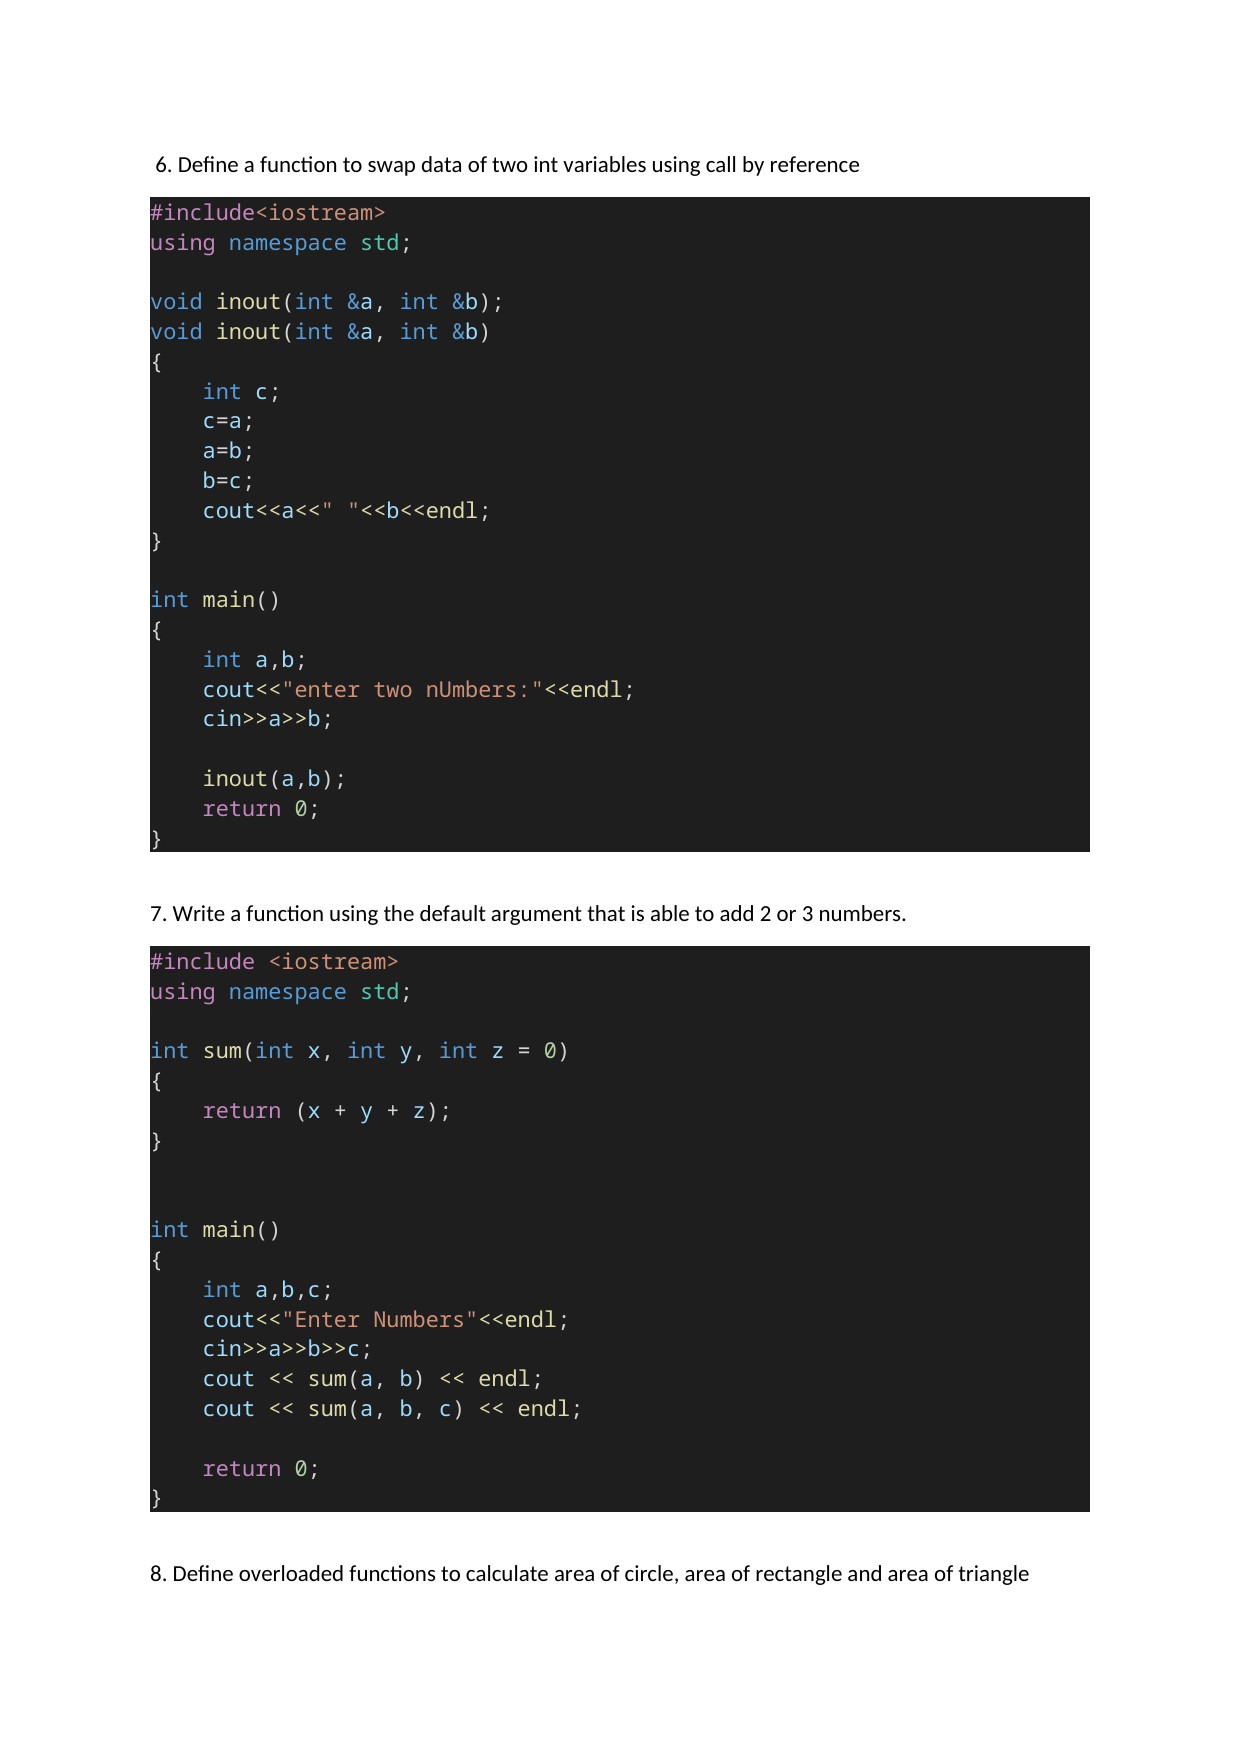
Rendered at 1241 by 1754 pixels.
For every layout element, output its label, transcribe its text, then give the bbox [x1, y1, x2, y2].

text int a,b; [150, 644, 1090, 673]
text cout<<"enter two nUmbers:"<<endl; [150, 673, 1090, 703]
text return 0; [150, 793, 1090, 822]
text #include<iostream> [150, 197, 1090, 227]
text using namespace std; [150, 227, 1090, 256]
text cout << sum(a, b, c) << endl; [150, 1393, 1090, 1423]
text cout<<a<<" "<<b<<endl; [150, 495, 1090, 524]
text int c; [150, 376, 1090, 405]
text cout << sum(a, b) << endl; [150, 1363, 1090, 1393]
text void inout(int &a, int &b) [150, 316, 1090, 346]
text { [150, 346, 1090, 376]
text int main() [150, 584, 1090, 614]
text using namespace std; [150, 976, 1090, 1006]
text } [150, 822, 1090, 852]
text } [150, 1125, 1090, 1154]
text return (x + y + z); [150, 1095, 1090, 1125]
text 6. Define a function to swap data of two int variables using call by reference [150, 150, 1090, 178]
text a=b; [150, 435, 1090, 465]
text { [150, 1065, 1090, 1095]
text int a,b,c; [150, 1274, 1090, 1303]
text int main() [150, 1214, 1090, 1244]
text { [150, 1244, 1090, 1274]
text 7. Write a function using the default argument that is able to add 2 or 3 numbers. [150, 899, 1090, 927]
text c=a; [150, 405, 1090, 435]
text cin>>a>>b>>c; [150, 1333, 1090, 1363]
text void inout(int &a, int &b); [150, 286, 1090, 316]
text int sum(int x, int y, int z = 0) [150, 1035, 1090, 1065]
text #include <iostream> [150, 946, 1090, 976]
text } [150, 1482, 1090, 1512]
text inout(a,b); [150, 763, 1090, 793]
text } [150, 524, 1090, 554]
text cin>>a>>b; [150, 703, 1090, 733]
text { [150, 614, 1090, 644]
text 8. Define overloaded functions to calculate area of circle, area of rectangle and area of triangle [150, 1559, 1090, 1587]
text cout<<"Enter Numbers"<<endl; [150, 1303, 1090, 1333]
text return 0; [150, 1452, 1090, 1482]
text b=c; [150, 465, 1090, 495]
